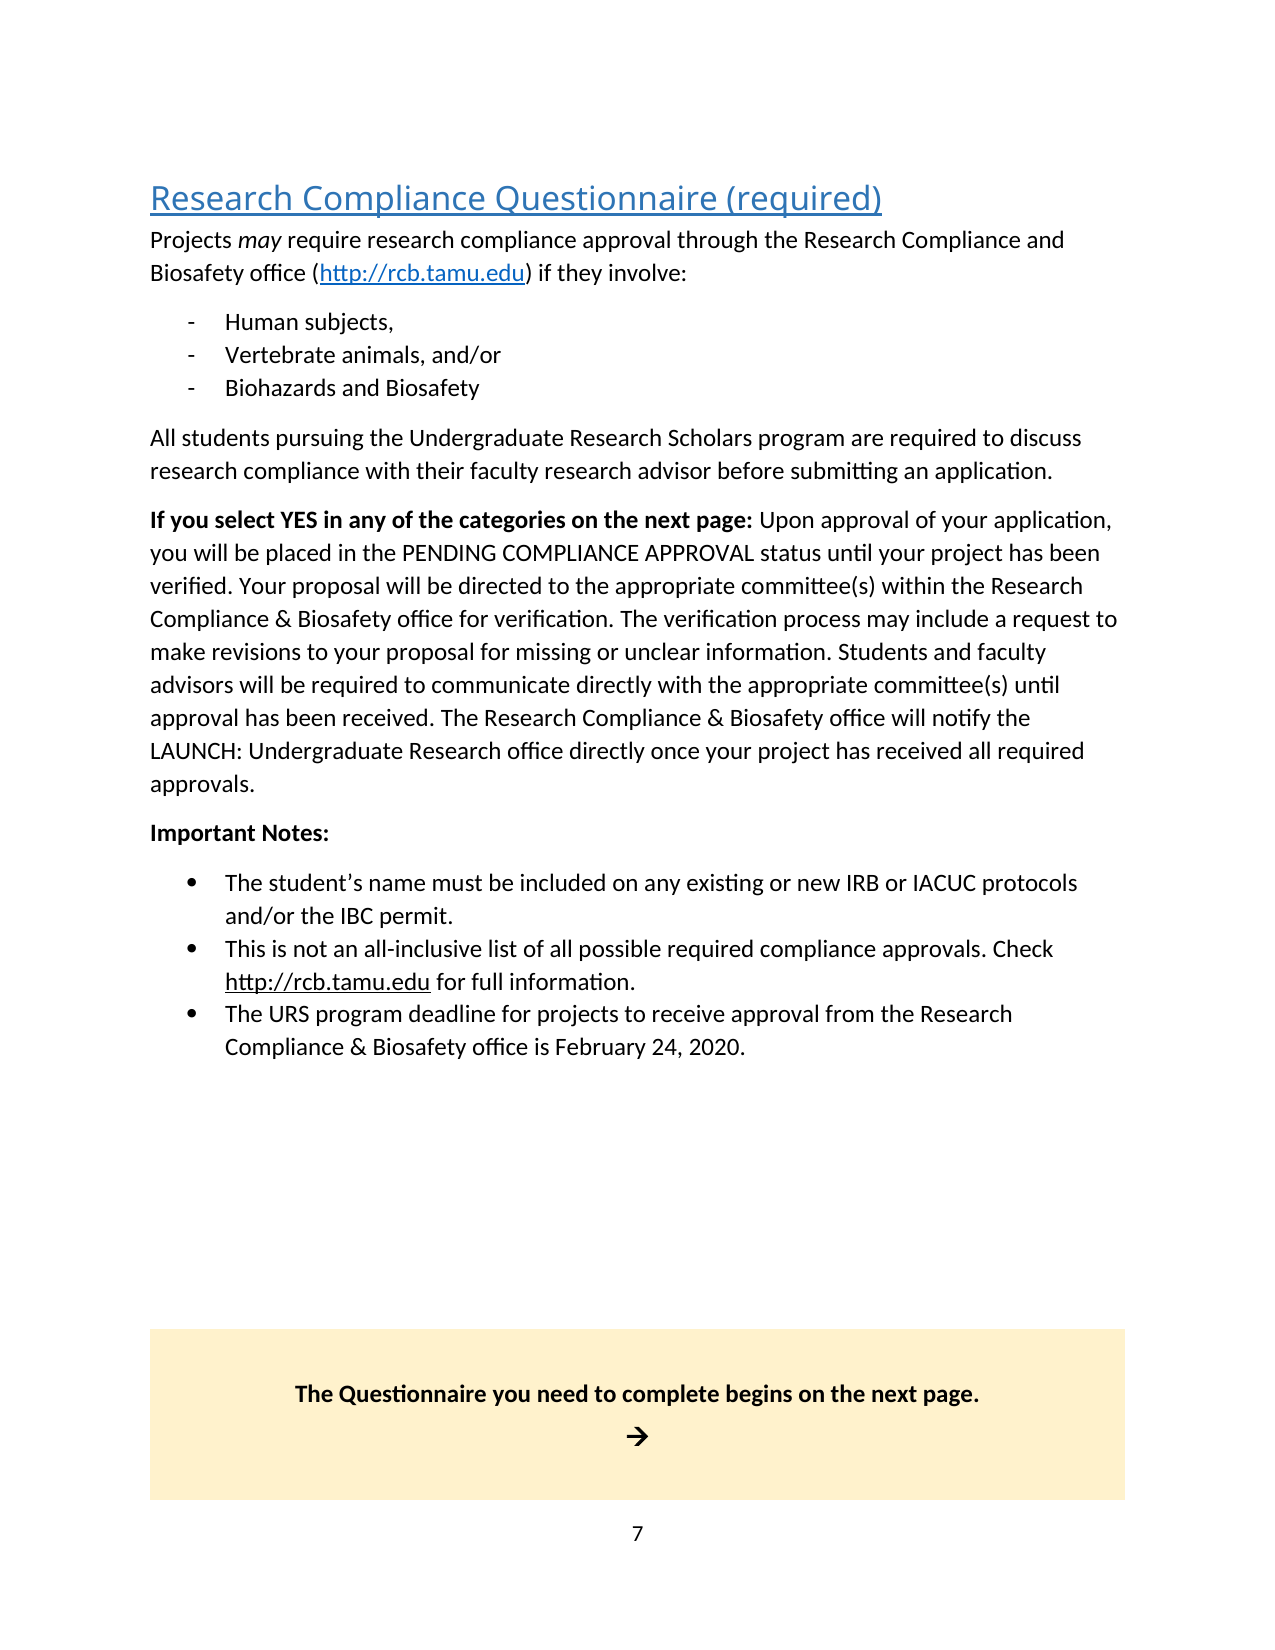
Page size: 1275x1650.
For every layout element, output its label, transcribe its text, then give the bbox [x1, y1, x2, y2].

text All students pursuing the Undergraduate Research Scholars program are required to discuss research compliance with their faculty research advisor before submitting an application. [150, 422, 1125, 485]
list The student’s name must be included on any existing or new IRB or IACUC protocols and/or the IBC permit. [187, 867, 1125, 930]
subtitle Research Compliance Questionnaire (required) [150, 175, 1125, 220]
list Human subjects, [187, 306, 1125, 337]
text If you select YES in any of the categories on the next page: Upon approval of your application, you will be placed in the PENDING COMPLIANCE APPROVAL status until your project has been verified. Your proposal will be directed to the appropriate committee(s) within the Research Compliance & Biosafety office for verification. The verification process may include a request to make revisions to your proposal for missing or unclear information. Students and faculty advisors will be required to communicate directly with the appropriate committee(s) until approval has been received. The Research Compliance & Biosafety office will notify the LAUNCH: Undergraduate Research office directly once your project has received all required approvals. [150, 504, 1125, 798]
list Biohazards and Biosafety [187, 372, 1125, 403]
list The URS program deadline for projects to receive approval from the Research Compliance & Biosafety office is February 24, 2020. [187, 998, 1125, 1062]
text Projects may require research compliance approval through the Research Compliance and Biosafety office (http://rcb.tamu.edu) if they involve: [150, 224, 1125, 287]
text The Questionnaire you need to complete begins on the next page. [150, 1378, 1125, 1409]
list This is not an all-inclusive list of all possible required compliance approvals. Check http://rcb.tamu.edu for full information. [187, 933, 1125, 996]
list Vertebrate animals, and/or [187, 339, 1125, 370]
text Important Notes: [150, 817, 1125, 848]
